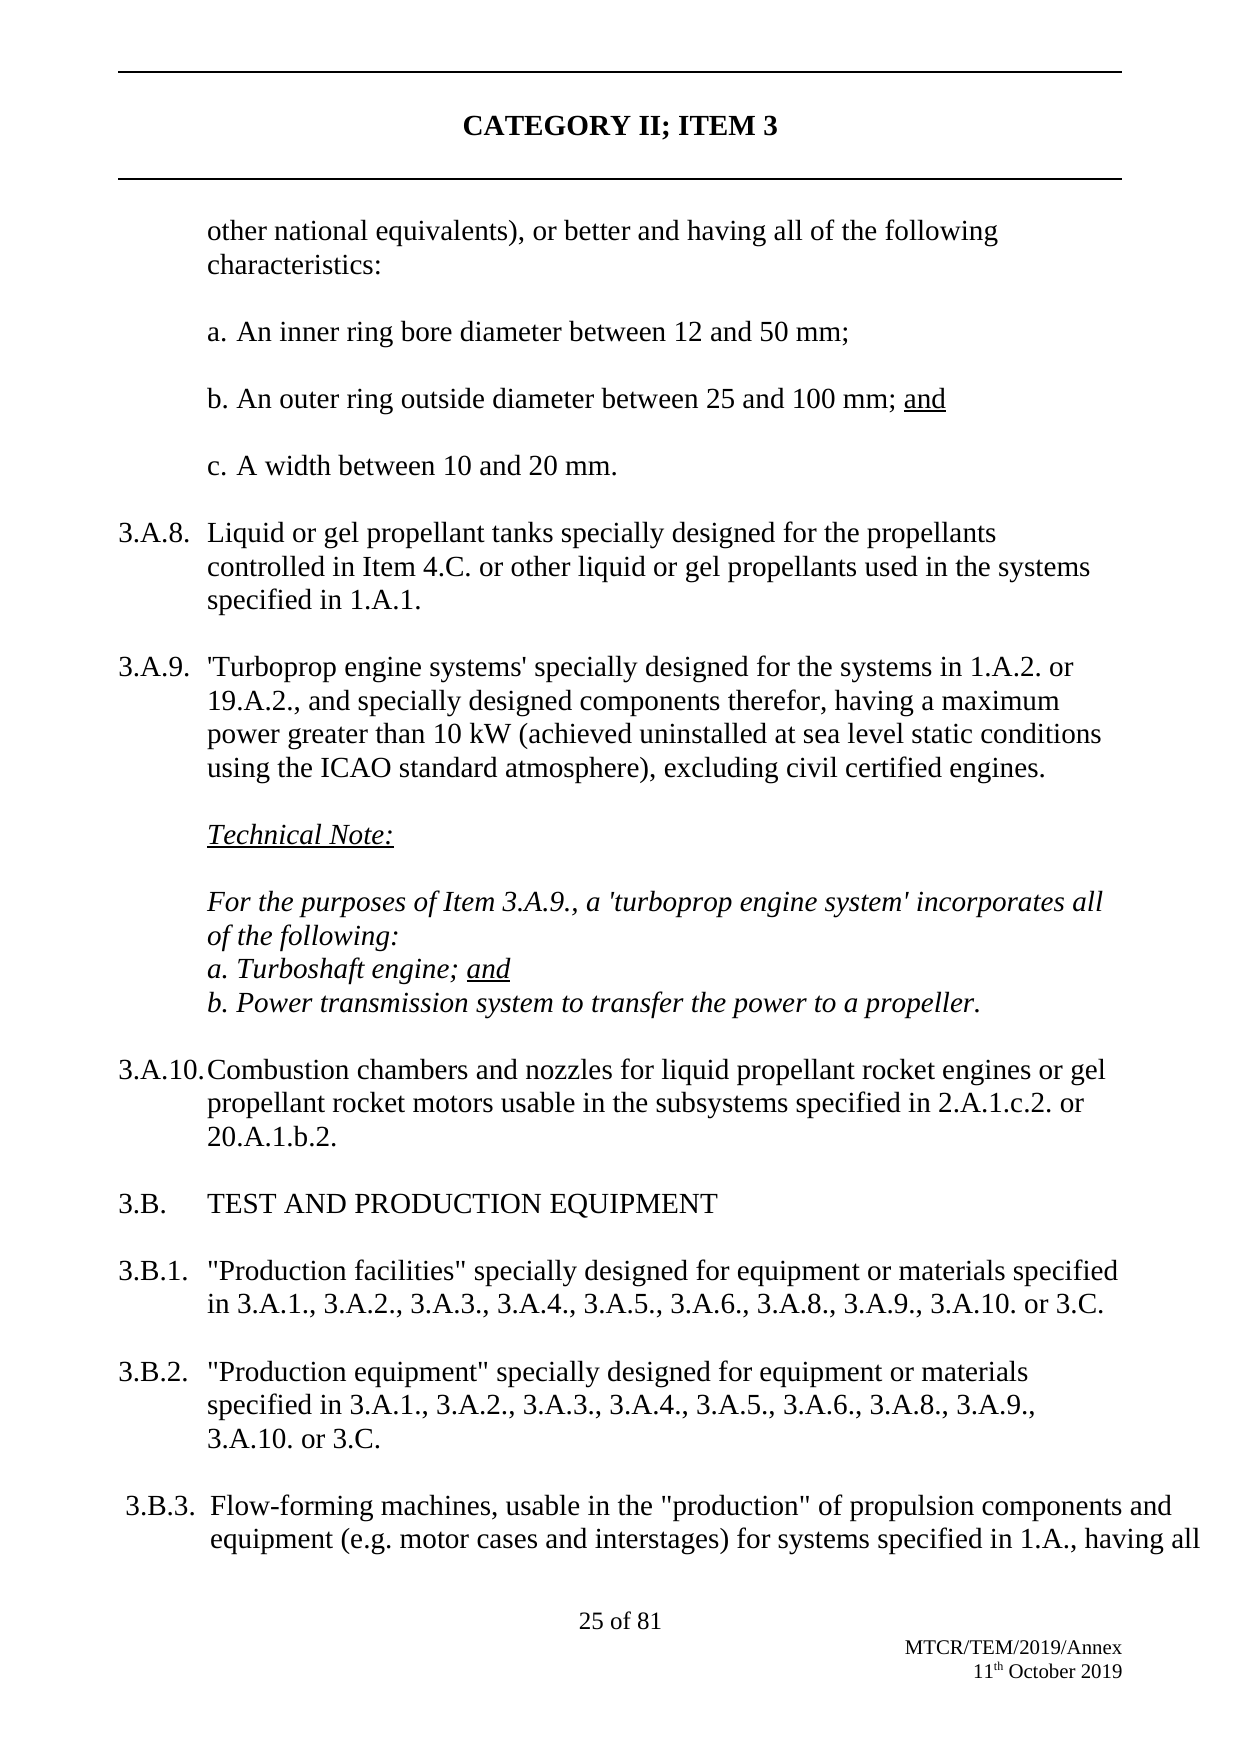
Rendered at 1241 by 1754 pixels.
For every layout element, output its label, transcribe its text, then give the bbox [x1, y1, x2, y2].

text 3.A.10. Combustion chambers and nozzles for liquid propellant rocket engines or gel propellant rocket motors usable in the subsystems specified in 2.A.1.c.2. or 20.A.1.b.2. [118, 1052, 1122, 1152]
text 3.B.1. "Production facilities" specially designed for equipment or materials specified in 3.A.1., 3.A.2., 3.A.3., 3.A.4., 3.A.5., 3.A.6., 3.A.8., 3.A.9., 3.A.10. or 3.C. [118, 1253, 1122, 1320]
text 3.B. TEST AND PRODUCTION EQUIPMENT [118, 1186, 1122, 1219]
text 3.A.9. 'Turboprop engine systems' specially designed for the systems in 1.A.2. or 19.A.2., and specially designed components therefor, having a maximum power greater than 10 kW (achieved uninstalled at sea level static conditions using the ICAO standard atmosphere), excluding civil certified engines. [118, 649, 1122, 783]
text c. A width between 10 and 20 mm. [207, 448, 1122, 482]
text a. An inner ring bore diameter between 12 and 50 mm; [207, 314, 1122, 347]
text Technical Note: [207, 817, 1122, 851]
text 3.B.2. "Production equipment" specially designed for equipment or materials specified in 3.A.1., 3.A.2., 3.A.3., 3.A.4., 3.A.5., 3.A.6., 3.A.8., 3.A.9., 3.A.10. or 3.C. [118, 1354, 1122, 1454]
text a. Turboshaft engine; and [207, 951, 1122, 985]
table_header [111, 1488, 1212, 1555]
text b. Power transmission system to transfer the power to a propeller. [207, 985, 1122, 1018]
text b. An outer ring outside diameter between 25 and 100 mm; and [207, 381, 1122, 414]
text For the purposes of Item 3.A.9., a 'turboprop engine system' incorporates all of the following: [207, 884, 1122, 951]
text 3.A.8. Liquid or gel propellant tanks specially designed for the propellants controlled in Item 4.C. or other liquid or gel propellants used in the systems specified in 1.A.1. [118, 515, 1122, 616]
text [118, 213, 1122, 280]
